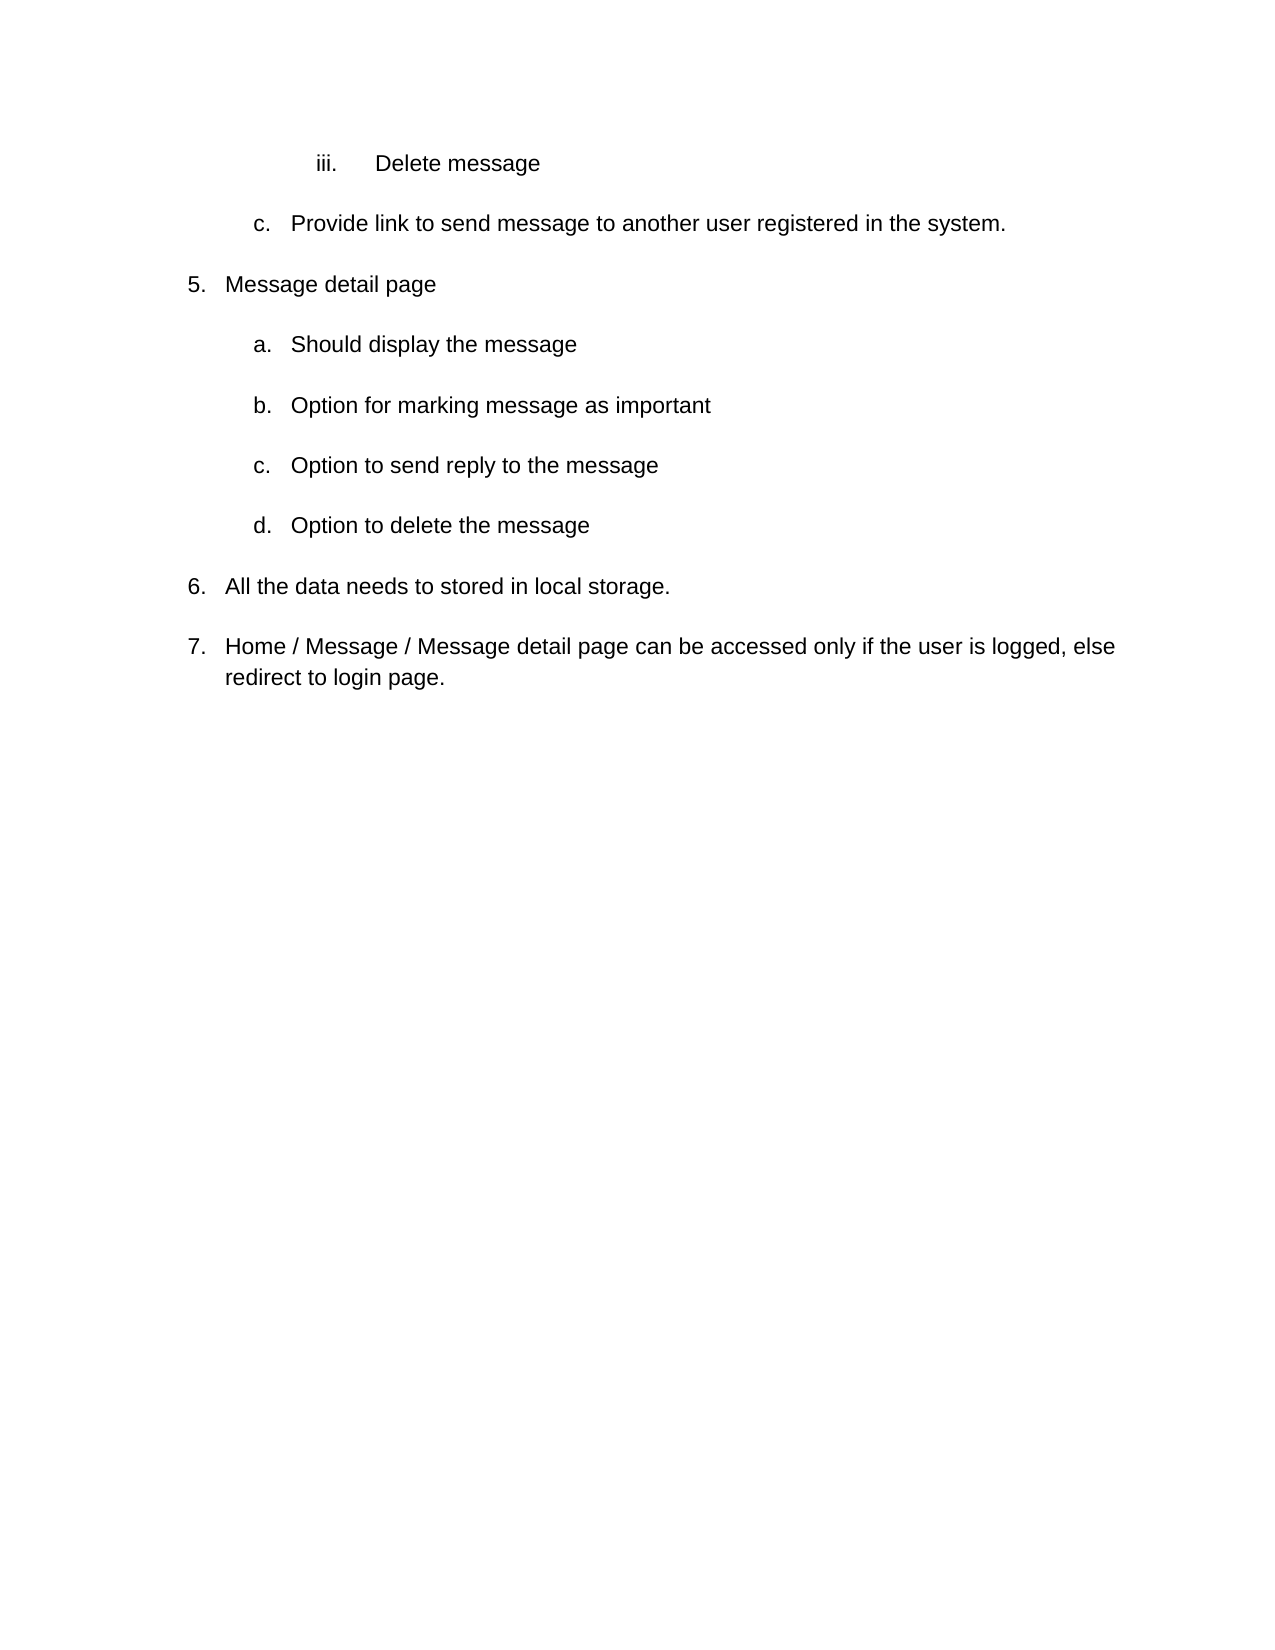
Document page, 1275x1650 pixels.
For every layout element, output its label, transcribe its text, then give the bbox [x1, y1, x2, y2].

list Option to send reply to the message [253, 452, 1125, 509]
list Home / Message / Message detail page can be accessed only if the user is logged, else redirect to login page. [187, 633, 1125, 690]
list Message detail page [187, 271, 1125, 327]
list Provide link to send message to another user registered in the system. [253, 210, 1125, 267]
list All the data needs to stored in local storage. [187, 573, 1125, 629]
list Option to delete the message [253, 512, 1125, 569]
list Should display the message [253, 331, 1125, 388]
list Delete message [337, 150, 1125, 207]
list Option for marking message as important [253, 392, 1125, 448]
